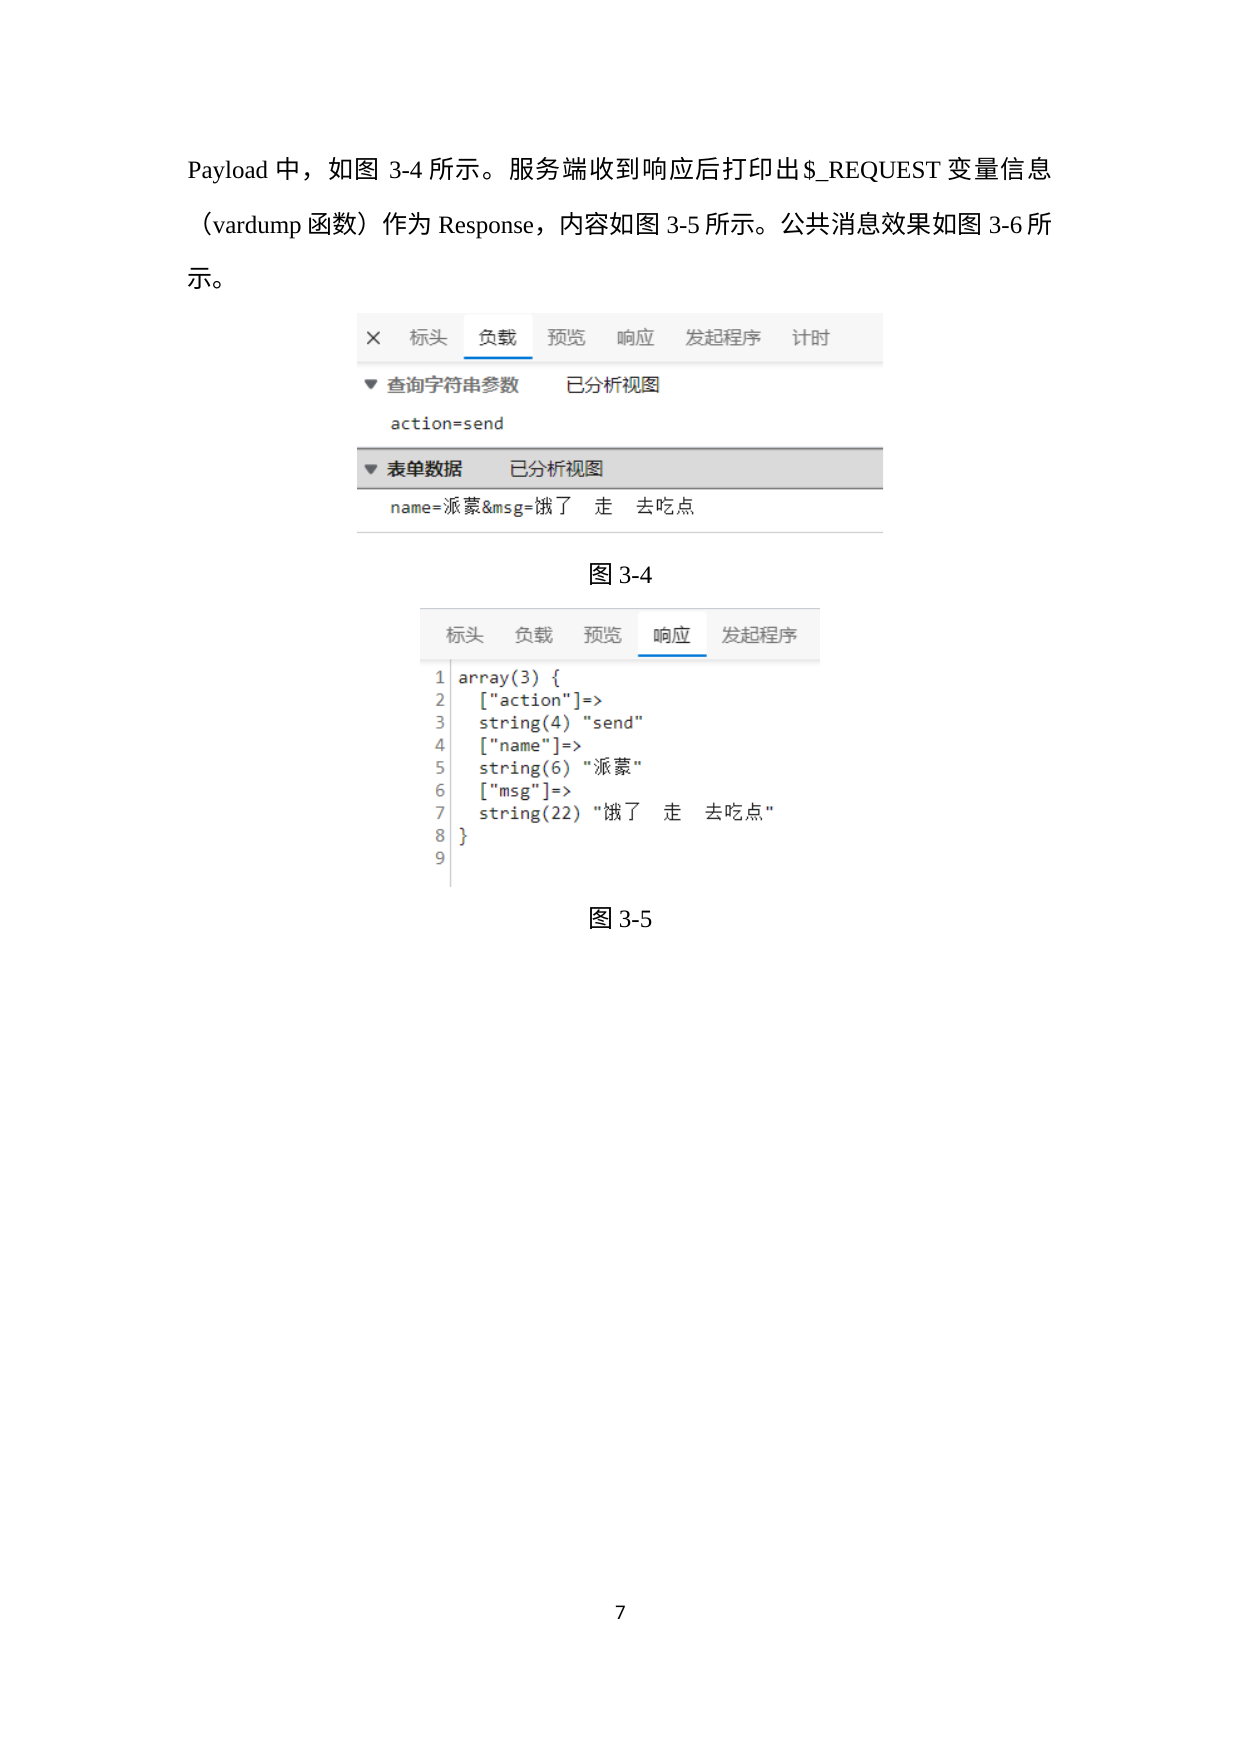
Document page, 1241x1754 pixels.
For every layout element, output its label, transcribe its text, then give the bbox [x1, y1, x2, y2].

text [187, 150, 1053, 295]
picture [420, 608, 820, 887]
picture [357, 313, 884, 542]
text 图 3-4 [187, 554, 1053, 591]
text 图 3-5 [187, 899, 1053, 935]
